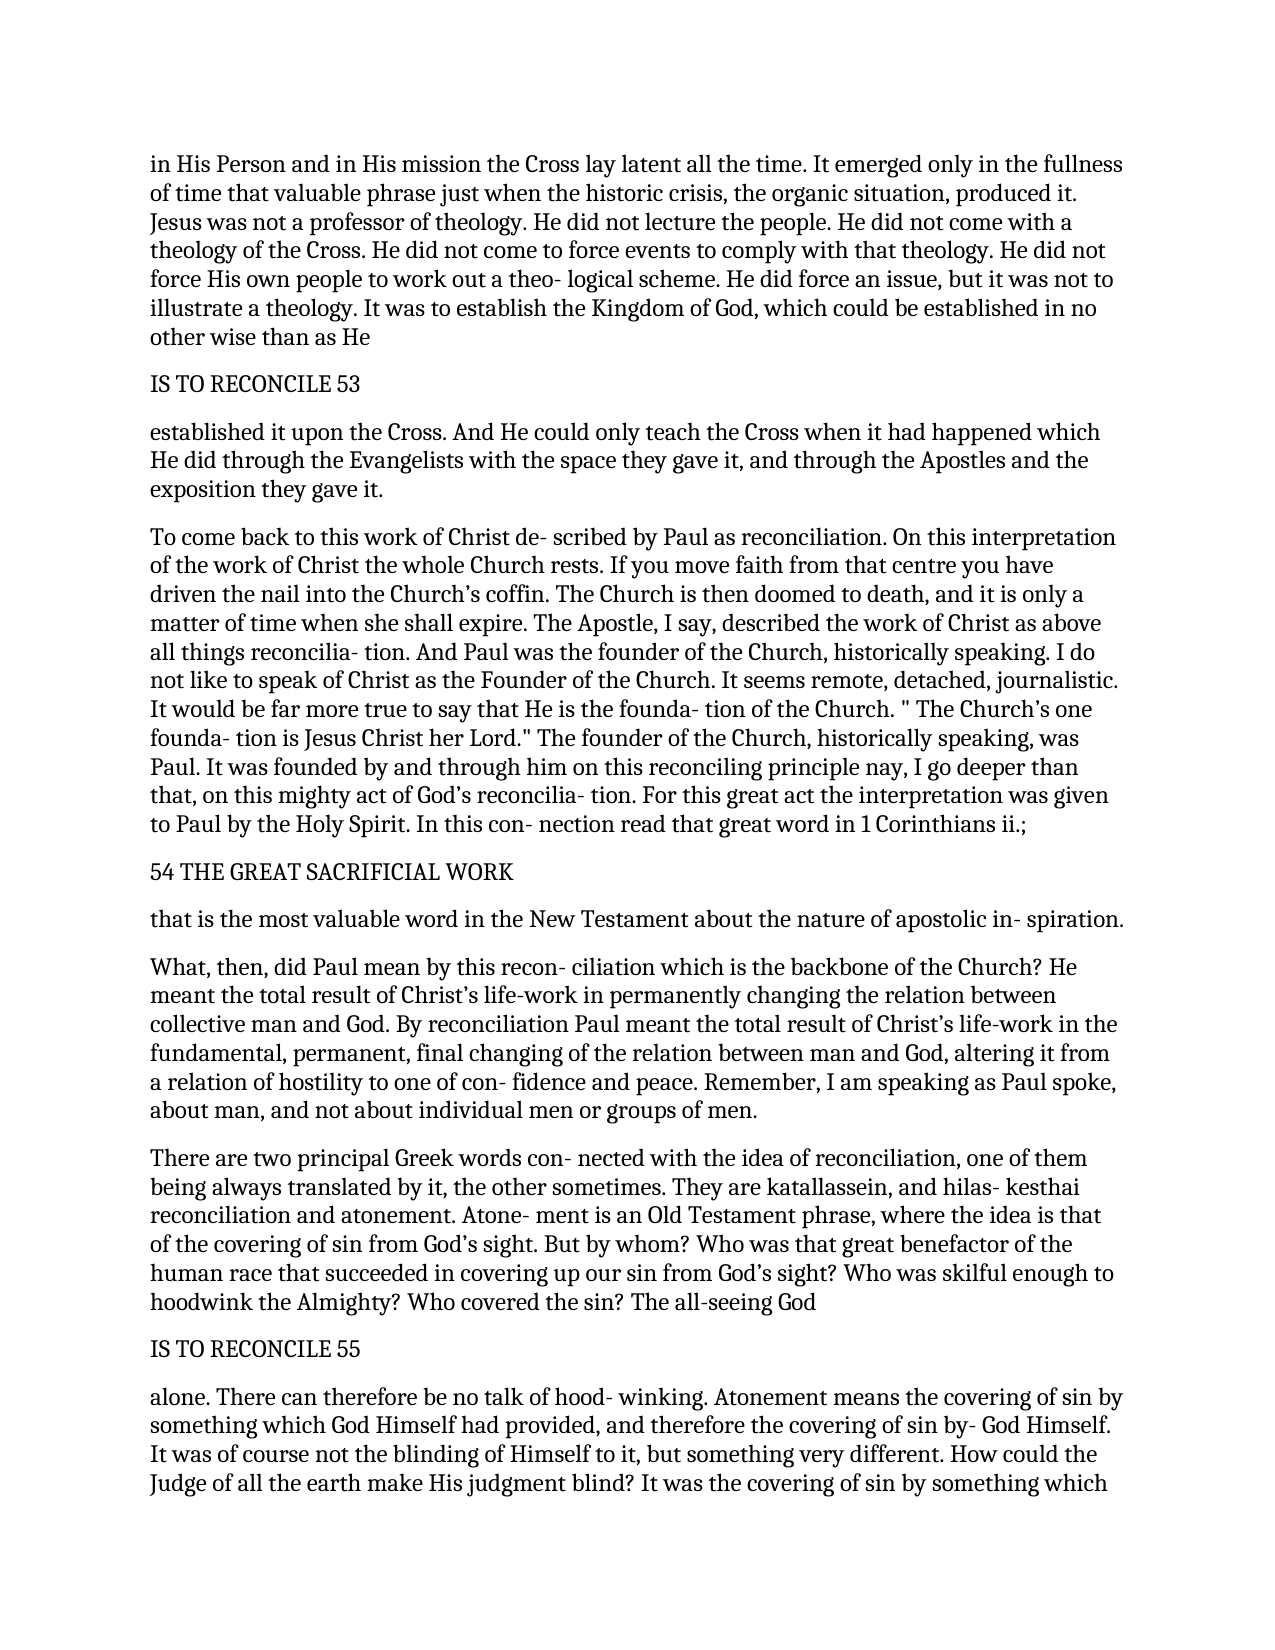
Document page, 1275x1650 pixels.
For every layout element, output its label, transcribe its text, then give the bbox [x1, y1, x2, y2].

text IS TO RECONCILE 55 [150, 1335, 1125, 1364]
text IS TO RECONCILE 53 [150, 370, 1125, 399]
text What, then, did Paul mean by this recon- ciliation which is the backbone of the Church? He meant the total result of Christ’s life-work in permanently changing the relation between collective man and God. By reconciliation Paul meant the total result of Christ’s life-work in the fundamental, permanent, final changing of the relation between man and God, altering it from a relation of hostility to one of con- fidence and peace. Remember, I am speaking as Paul spoke, about man, and not about individual men or groups of men. [150, 952, 1125, 1125]
text To come back to this work of Christ de- scribed by Paul as reconciliation. On this interpretation of the work of Christ the whole Church rests. If you move faith from that centre you have driven the nail into the Church’s coffin. The Church is then doomed to death, and it is only a matter of time when she shall expire. The Apostle, I say, described the work of Christ as above all things reconcilia- tion. And Paul was the founder of the Church, historically speaking. I do not like to speak of Christ as the Founder of the Church. It seems remote, detached, journalistic. It would be far more true to say that He is the founda- tion of the Church. " The Church’s one founda- tion is Jesus Christ her Lord." The founder of the Church, historically speaking, was Paul. It was founded by and through him on this reconciling principle nay, I go deeper than that, on this mighty act of God’s reconcilia- tion. For this great act the interpretation was given to Paul by the Holy Spirit. In this con- nection read that great word in 1 Corinthians ii.; [150, 522, 1125, 839]
text established it upon the Cross. And He could only teach the Cross when it had happened which He did through the Evangelists with the space they gave it, and through the Apostles and the exposition they gave it. [150, 417, 1125, 504]
text There are two principal Greek words con- nected with the idea of reconciliation, one of them being always translated by it, the other sometimes. They are katallassein, and hilas- kesthai reconciliation and atonement. Atone- ment is an Old Testament phrase, where the idea is that of the covering of sin from God’s sight. But by whom? Who was that great benefactor of the human race that succeeded in covering up our sin from God’s sight? Who was skilful enough to hoodwink the Almighty? Who covered the sin? The all-seeing God [150, 1144, 1125, 1316]
text 54 THE GREAT SACRIFICIAL WORK [150, 857, 1125, 886]
text that is the most valuable word in the New Testament about the nature of apostolic in- spiration. [150, 905, 1125, 934]
